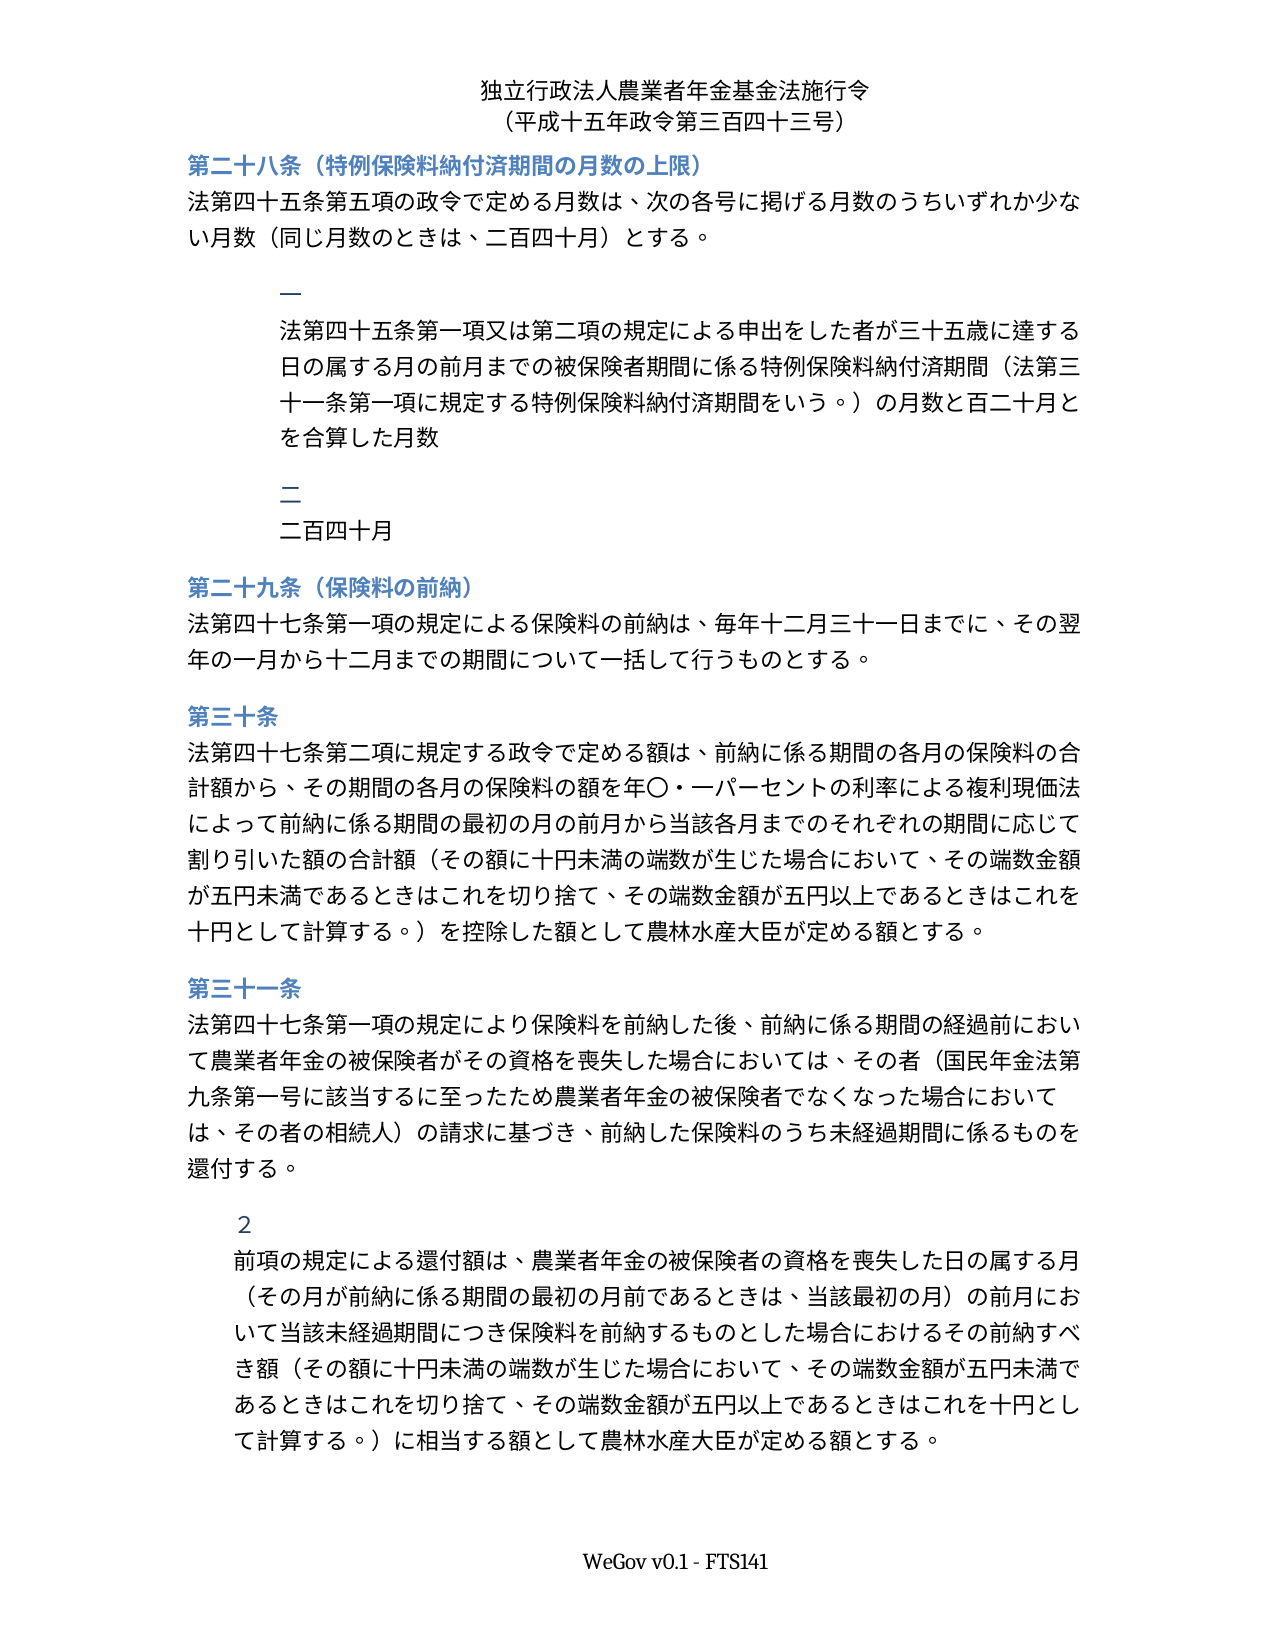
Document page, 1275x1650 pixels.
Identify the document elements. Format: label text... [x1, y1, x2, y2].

subtitle 第二十八条（特例保険料納付済期間の月数の上限） [187, 150, 1087, 181]
subtitle 第三十一条 [187, 973, 1087, 1004]
text 法第四十五条第五項の政令で定める月数は、次の各号に掲げる月数のうちいずれか少ない月数（同じ月数のときは、二百四十月）とする。 [187, 186, 1087, 253]
subtitle 一 [279, 279, 1087, 310]
text 法第四十七条第二項に規定する政令で定める額は、前納に係る期間の各月の保険料の合計額から、その期間の各月の保険料の額を年〇・一パーセントの利率による複利現価法によって前納に係る期間の最初の月の前月から当該各月までのそれぞれの期間に応じて割り引いた額の合計額（その額に十円未満の端数が生じた場合において、その端数金額が五円未満であるときはこれを切り捨て、その端数金額が五円以上であるときはこれを十円として計算する。）を控除した額として農林水産大臣が定める額とする。 [187, 736, 1087, 947]
subtitle ２ [233, 1209, 1087, 1241]
text 二百四十月 [279, 515, 1087, 546]
subtitle 二 [279, 479, 1087, 510]
text 法第四十五条第一項又は第二項の規定による申出をした者が三十五歳に達する日の属する月の前月までの被保険者期間に係る特例保険料納付済期間（法第三十一条第一項に規定する特例保険料納付済期間をいう。）の月数と百二十月とを合算した月数 [279, 314, 1087, 454]
subtitle 第三十条 [187, 701, 1087, 732]
text 法第四十七条第一項の規定による保険料の前納は、毎年十二月三十一日までに、その翌年の一月から十二月までの期間について一括して行うものとする。 [187, 608, 1087, 675]
subtitle 第二十九条（保険料の前納） [187, 572, 1087, 603]
text 前項の規定による還付額は、農業者年金の被保険者の資格を喪失した日の属する月（その月が前納に係る期間の最初の月前であるときは、当該最初の月）の前月において当該未経過期間につき保険料を前納するものとした場合におけるその前納すべき額（その額に十円未満の端数が生じた場合において、その端数金額が五円未満であるときはこれを切り捨て、その端数金額が五円以上であるときはこれを十円として計算する。）に相当する額として農林水産大臣が定める額とする。 [233, 1245, 1087, 1456]
